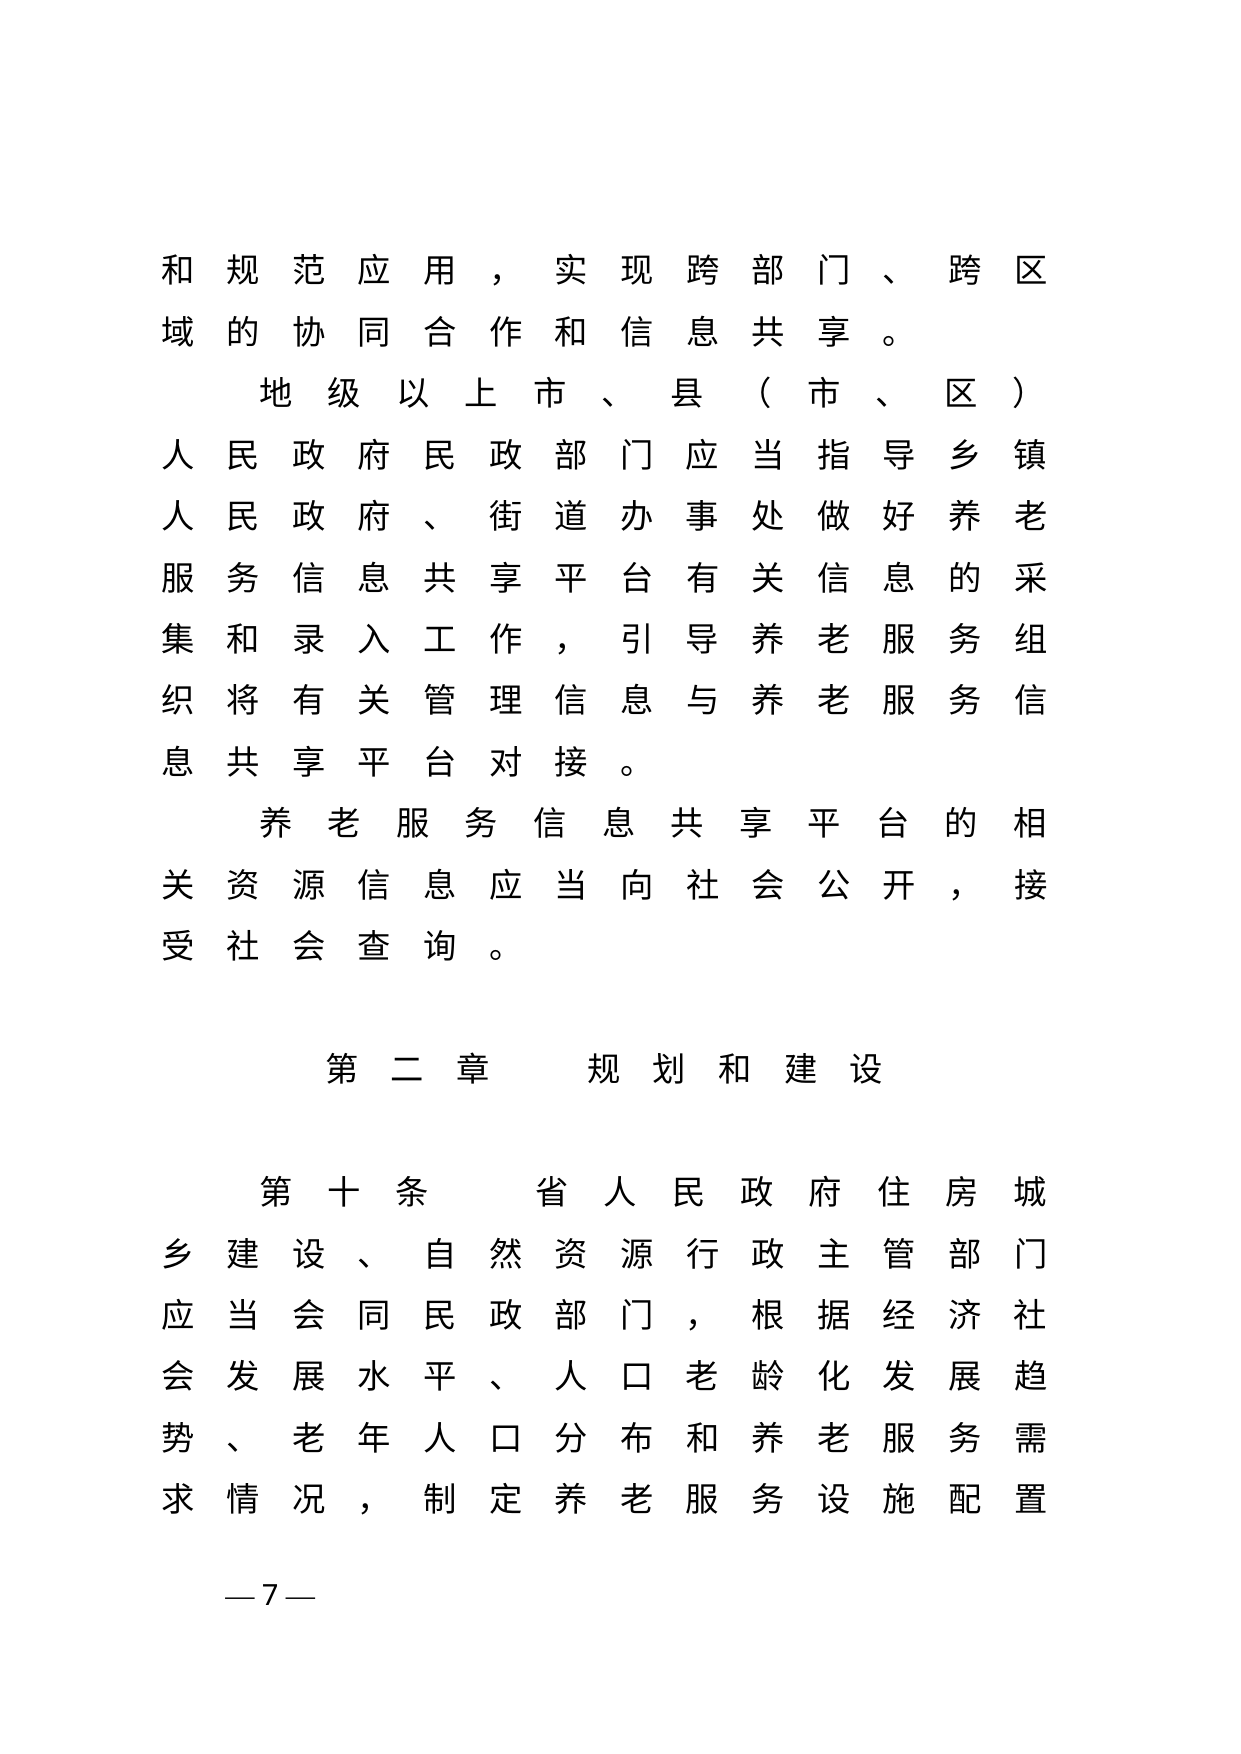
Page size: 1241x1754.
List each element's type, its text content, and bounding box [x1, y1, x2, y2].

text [161, 1159, 1079, 1528]
text 养老服务信息共享平台的相关资源信息应当向社会公开，接受社会查询。 [161, 791, 1079, 975]
text 地级以上市、县（市、区）人民政府民政部门应当指导乡镇人民政府、街道办事处做好养老服务信息共享平台有关信息的采集和录入工作，引导养老服务组织将有关管理信息与养老服务信息共享平台对接。 [161, 360, 1079, 791]
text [161, 237, 1079, 360]
text 第二章 规划和建设 [161, 1036, 1079, 1098]
